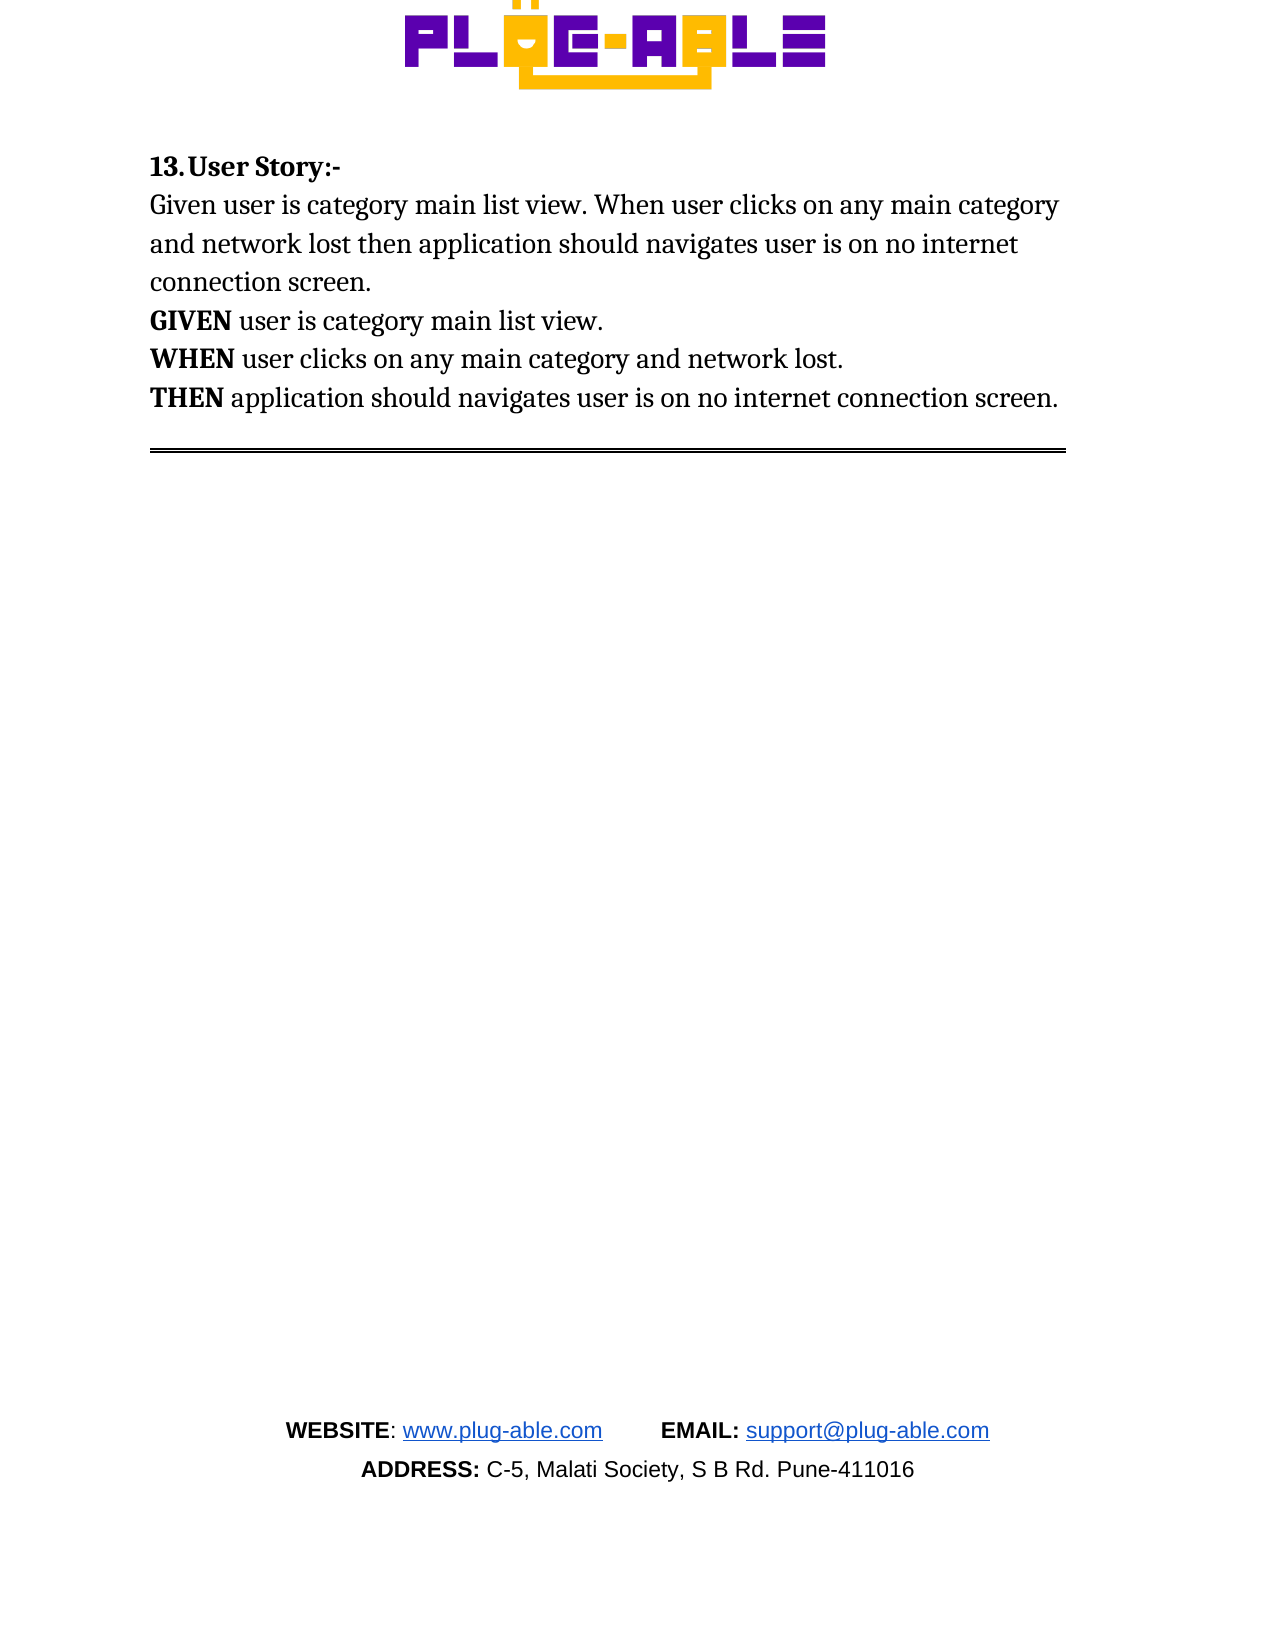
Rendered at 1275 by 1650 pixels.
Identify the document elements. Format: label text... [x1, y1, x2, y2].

text THEN application should navigates user is on no internet connection screen. [150, 381, 1066, 415]
text WHEN user clicks on any main category and network lost. [150, 343, 1066, 376]
text Given user is category main list view. When user clicks on any main category and network lost then application should navigates user is on no internet connection screen. [150, 188, 1066, 299]
subtitle User Story:- [150, 150, 1125, 183]
text GIVEN user is category main list view. [150, 304, 1066, 338]
picture [405, 0, 826, 91]
